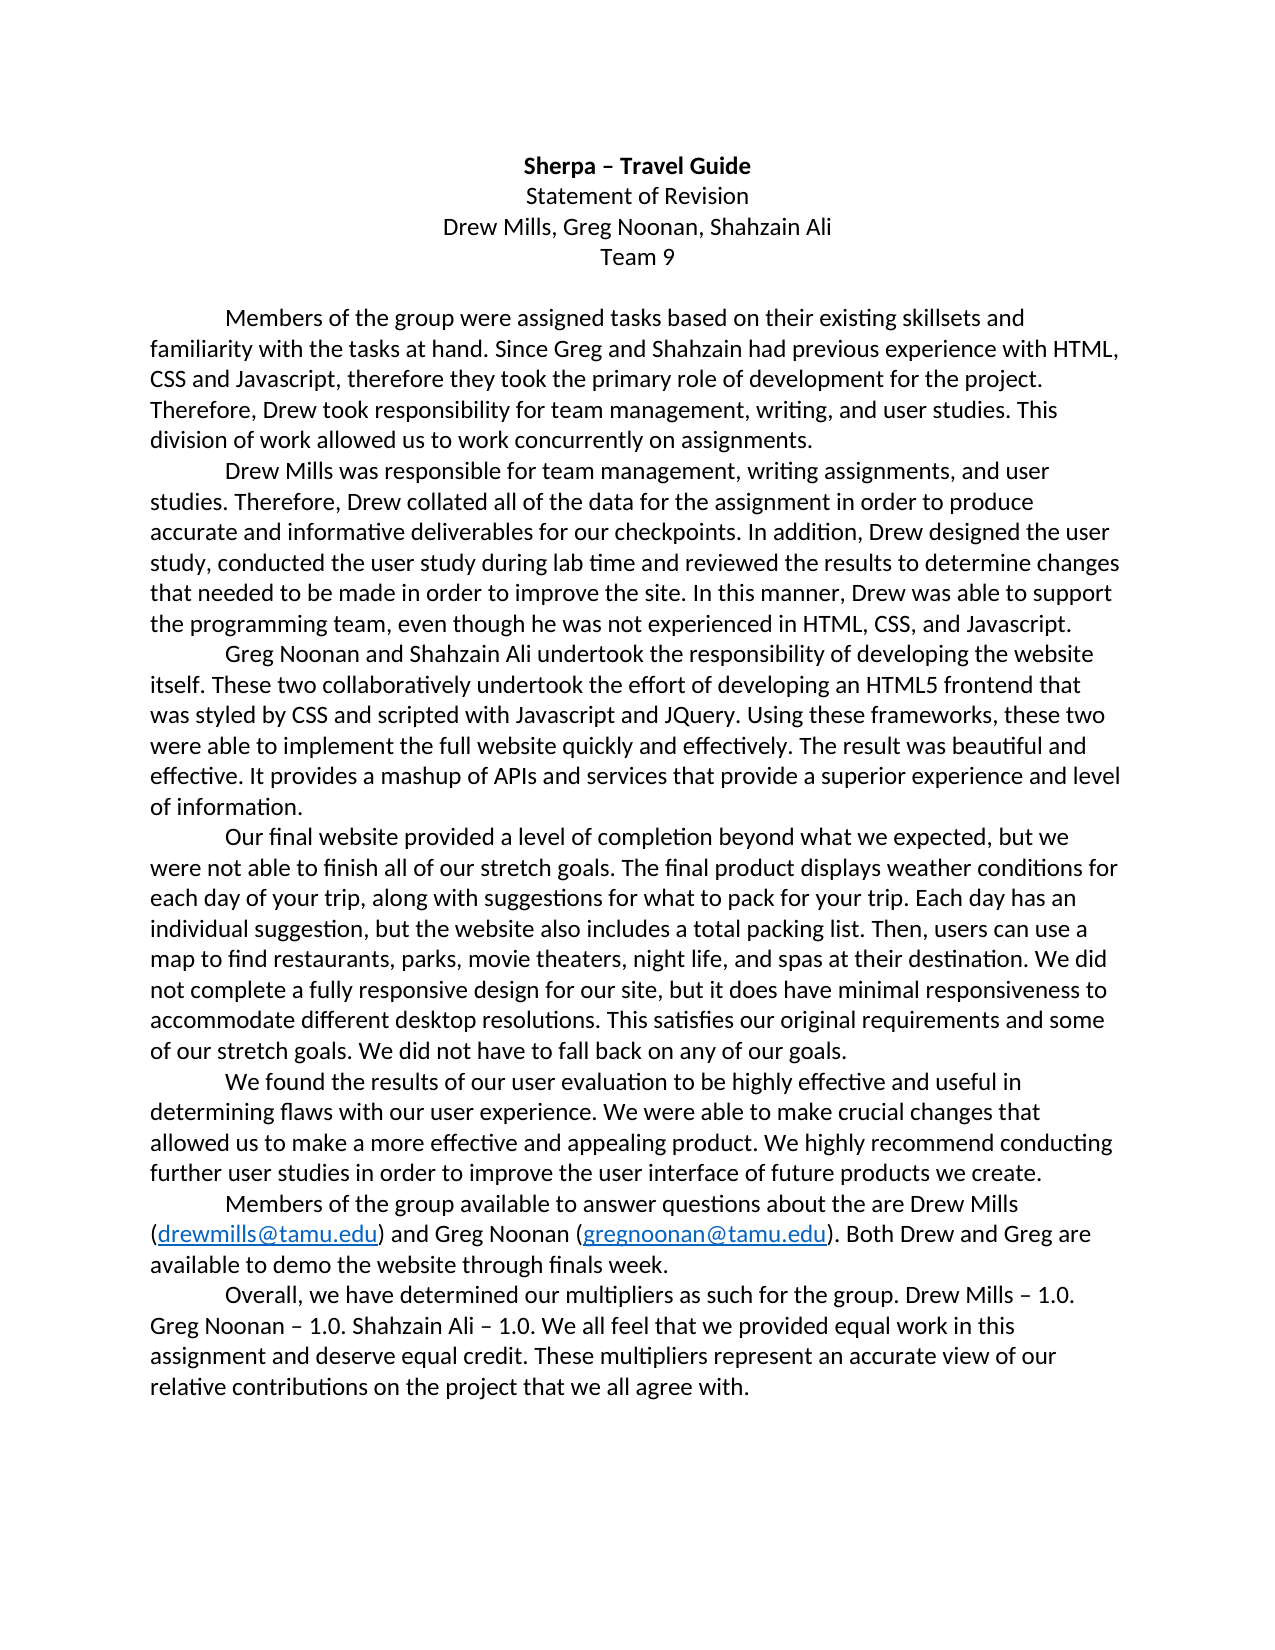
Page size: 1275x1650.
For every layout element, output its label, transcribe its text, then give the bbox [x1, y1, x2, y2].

text We found the results of our user evaluation to be highly effective and useful in determining flaws with our user experience. We were able to make crucial changes that allowed us to make a more effective and appealing product. We highly recommend conducting further user studies in order to improve the user interface of future products we create. [150, 1066, 1125, 1188]
text Team 9 [150, 242, 1125, 272]
text Statement of Revision [150, 181, 1125, 211]
text Members of the group were assigned tasks based on their existing skillsets and familiarity with the tasks at hand. Since Greg and Shahzain had previous experience with HTML, CSS and Javascript, therefore they took the primary role of development for the project. Therefore, Drew took responsibility for team management, writing, and user studies. This division of work allowed us to work concurrently on assignments. [150, 303, 1125, 455]
text Members of the group available to answer questions about the are Drew Mills (drewmills@tamu.edu) and Greg Noonan (gregnoonan@tamu.edu). Both Drew and Greg are available to demo the website through finals week. [150, 1188, 1125, 1279]
text Greg Noonan and Shahzain Ali undertook the responsibility of developing the website itself. These two collaboratively undertook the effort of developing an HTML5 frontend that was styled by CSS and scripted with Javascript and JQuery. Using these frameworks, these two were able to implement the full website quickly and effectively. The result was beautiful and effective. It provides a mashup of APIs and services that provide a superior experience and level of information. [150, 638, 1125, 821]
text Our final website provided a level of completion beyond what we expected, but we were not able to finish all of our stretch goals. The final product displays weather conditions for each day of your trip, along with suggestions for what to pack for your trip. Each day has an individual suggestion, but the website also includes a total packing list. Then, users can use a map to find restaurants, parks, movie theaters, night life, and spas at their destination. We did not complete a fully responsive design for our site, but it does have minimal responsiveness to accommodate different desktop resolutions. This satisfies our original requirements and some of our stretch goals. We did not have to fall back on any of our goals. [150, 821, 1125, 1066]
text Drew Mills, Greg Noonan, Shahzain Ali [150, 211, 1125, 242]
text Sherpa – Travel Guide [150, 150, 1125, 181]
text Drew Mills was responsible for team management, writing assignments, and user studies. Therefore, Drew collated all of the data for the assignment in order to produce accurate and informative deliverables for our checkpoints. In addition, Drew designed the user study, conducted the user study during lab time and reviewed the results to determine changes that needed to be made in order to improve the site. In this manner, Drew was able to support the programming team, even though he was not experienced in HTML, CSS, and Javascript. [150, 455, 1125, 638]
text Overall, we have determined our multipliers as such for the group. Drew Mills – 1.0. Greg Noonan – 1.0. Shahzain Ali – 1.0. We all feel that we provided equal work in this assignment and deserve equal credit. These multipliers represent an accurate view of our relative contributions on the project that we all agree with. [150, 1279, 1125, 1401]
